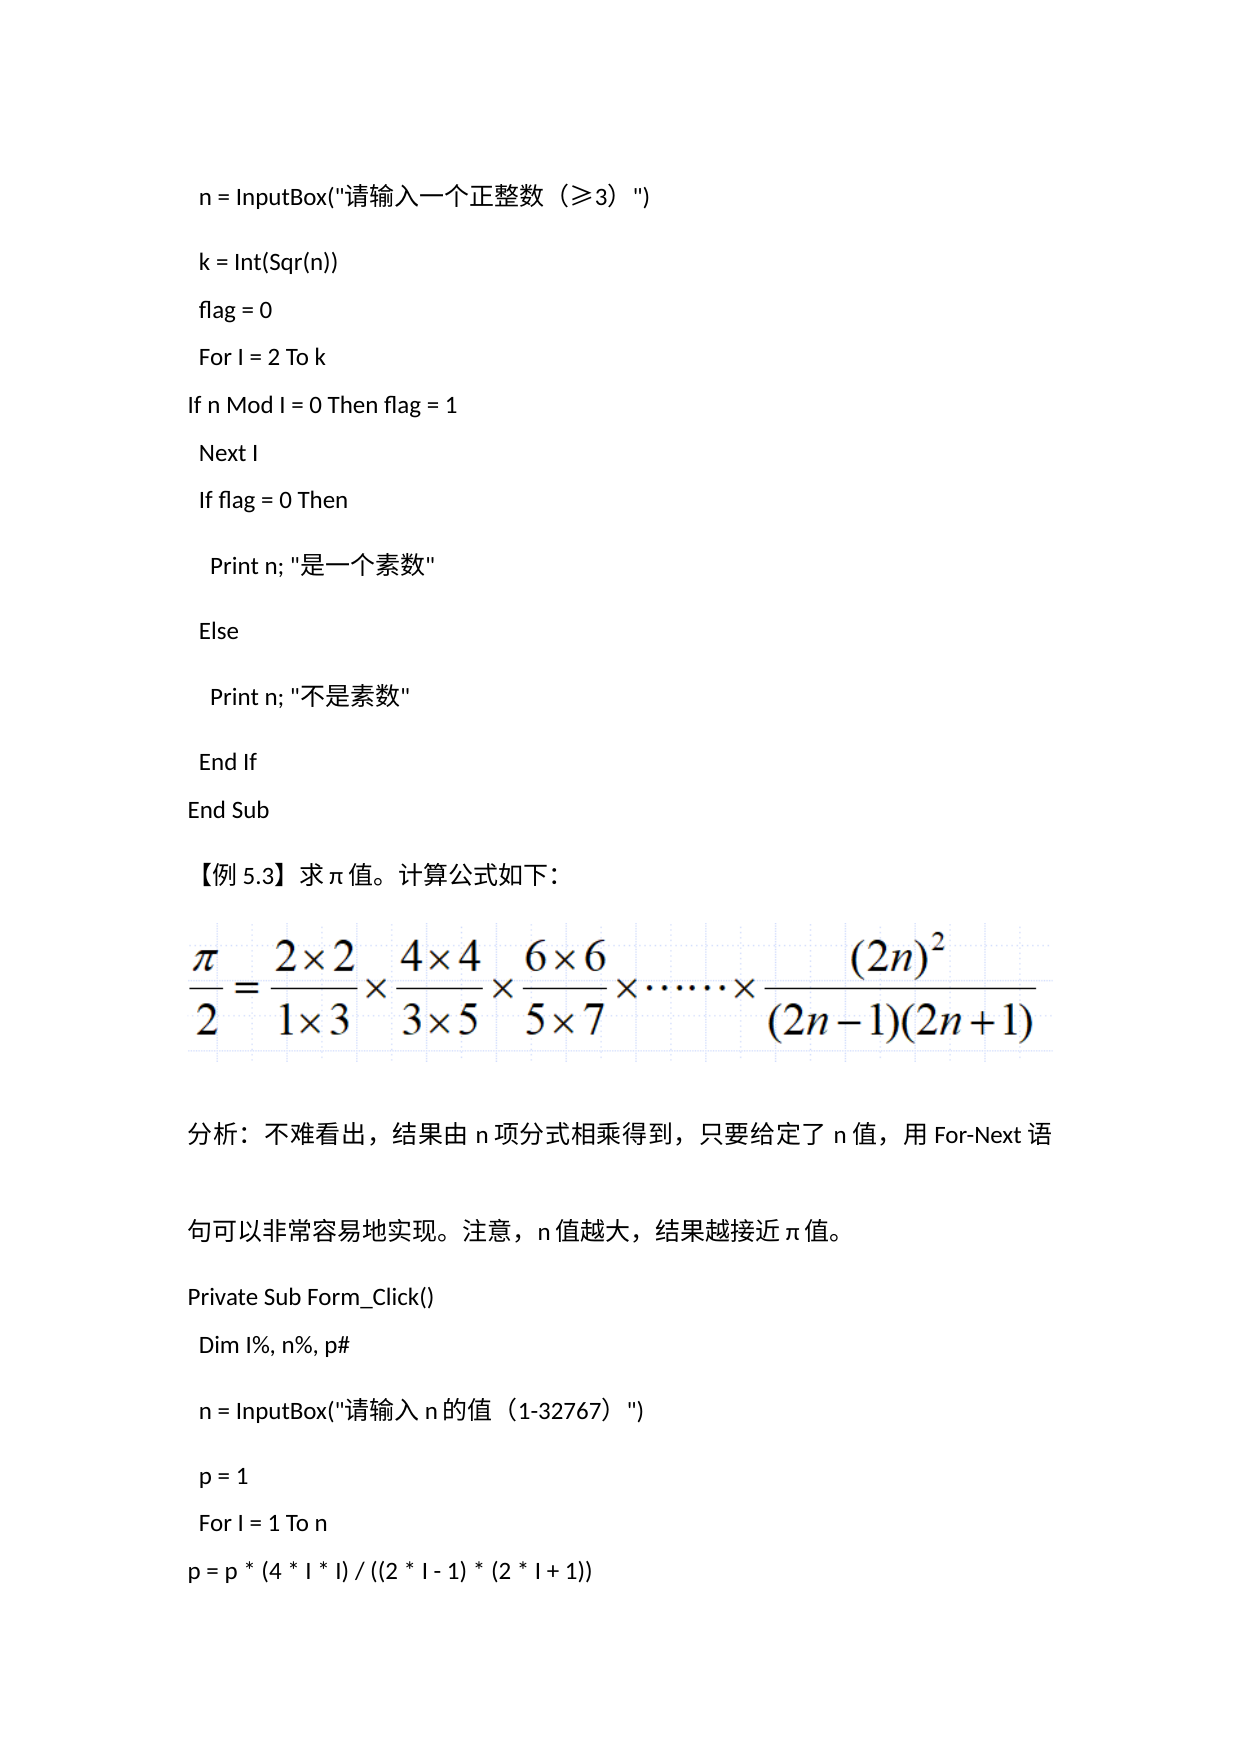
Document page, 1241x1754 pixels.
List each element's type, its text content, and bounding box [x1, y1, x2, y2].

text Else [187, 614, 1053, 647]
text Next I [187, 436, 1053, 468]
text n = InputBox("请输入一个正整数（≥3）") [187, 162, 1053, 227]
text Dim I%, n%, p# [187, 1328, 1053, 1361]
picture [187, 923, 1053, 1062]
text n = InputBox("请输入n的值（1-32767）") [187, 1376, 1053, 1441]
text k = Int(Sqr(n)) [187, 245, 1053, 278]
text 【例5.3】求π值。计算公式如下： [187, 841, 1053, 906]
text p = p * (4 * I * I) / ((2 * I - 1) * (2 * I + 1)) [187, 1554, 1053, 1587]
text If n Mod I = 0 Then flag = 1 [187, 388, 1053, 421]
text Print n; "是一个素数" [187, 531, 1053, 596]
text flag = 0 [187, 293, 1053, 325]
text If flag = 0 Then [187, 484, 1053, 516]
text For I = 2 To k [187, 341, 1053, 373]
text End If [187, 745, 1053, 778]
text For I = 1 To n [187, 1507, 1053, 1539]
text Print n; "不是素数" [187, 662, 1053, 727]
text End Sub [187, 793, 1053, 826]
text p = 1 [187, 1459, 1053, 1491]
text 分析：不难看出，结果由n项分式相乘得到，只要给定了n值，用For-Next语句可以非常容易地实现。注意，n值越大，结果越接近π值。 [187, 1100, 1053, 1262]
text Private Sub Form_Click() [187, 1280, 1053, 1313]
